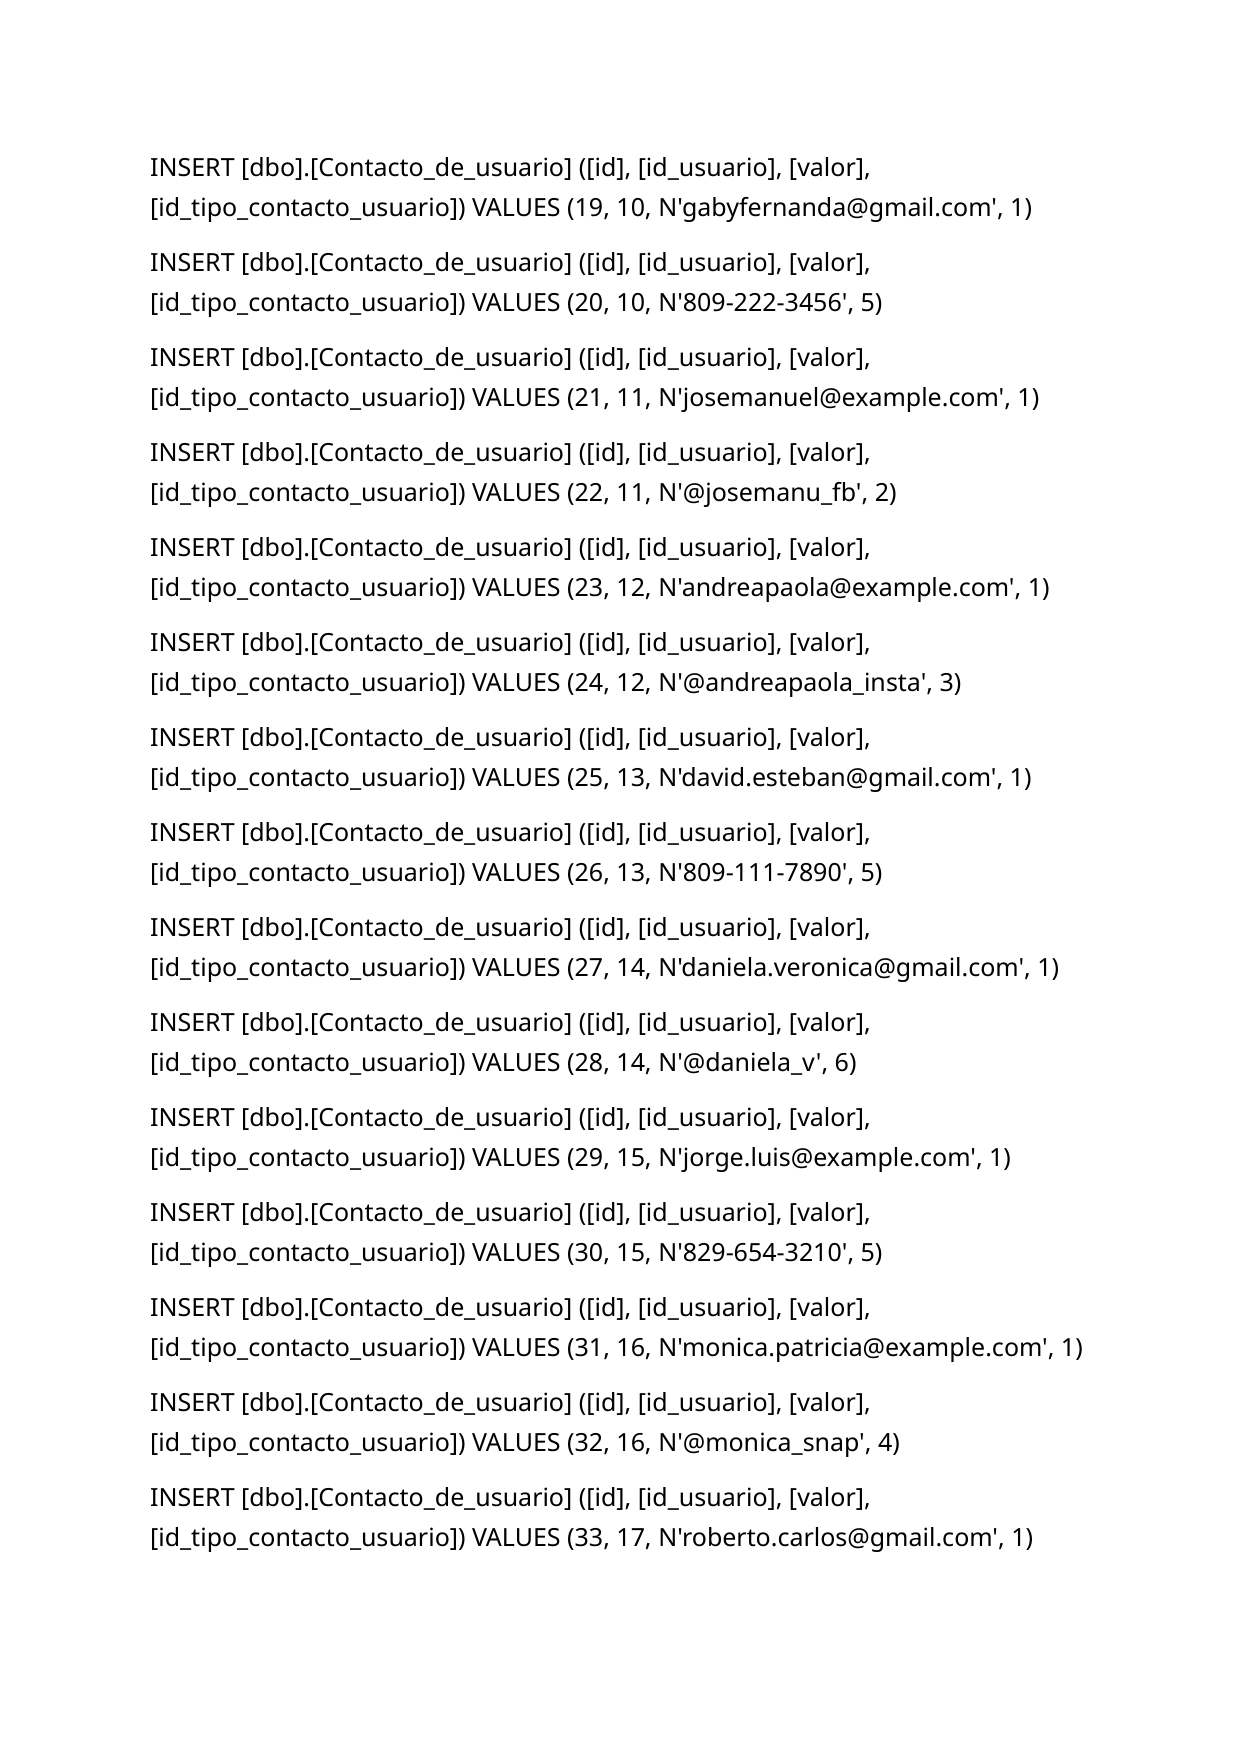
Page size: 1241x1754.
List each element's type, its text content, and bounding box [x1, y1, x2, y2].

text INSERT [dbo].[Contacto_de_usuario] ([id], [id_usuario], [valor], [id_tipo_contacto_usuario]) VALUES (25, 13, N'david.esteban@gmail.com', 1) [150, 720, 1090, 793]
text INSERT [dbo].[Contacto_de_usuario] ([id], [id_usuario], [valor], [id_tipo_contacto_usuario]) VALUES (27, 14, N'daniela.veronica@gmail.com', 1) [150, 910, 1090, 983]
text INSERT [dbo].[Contacto_de_usuario] ([id], [id_usuario], [valor], [id_tipo_contacto_usuario]) VALUES (29, 15, N'jorge.luis@example.com', 1) [150, 1100, 1090, 1173]
text INSERT [dbo].[Contacto_de_usuario] ([id], [id_usuario], [valor], [id_tipo_contacto_usuario]) VALUES (30, 15, N'829-654-3210', 5) [150, 1195, 1090, 1268]
text INSERT [dbo].[Contacto_de_usuario] ([id], [id_usuario], [valor], [id_tipo_contacto_usuario]) VALUES (31, 16, N'monica.patricia@example.com', 1) [150, 1290, 1090, 1363]
text INSERT [dbo].[Contacto_de_usuario] ([id], [id_usuario], [valor], [id_tipo_contacto_usuario]) VALUES (19, 10, N'gabyfernanda@gmail.com', 1) [150, 150, 1090, 223]
text INSERT [dbo].[Contacto_de_usuario] ([id], [id_usuario], [valor], [id_tipo_contacto_usuario]) VALUES (22, 11, N'@josemanu_fb', 2) [150, 435, 1090, 508]
text INSERT [dbo].[Contacto_de_usuario] ([id], [id_usuario], [valor], [id_tipo_contacto_usuario]) VALUES (24, 12, N'@andreapaola_insta', 3) [150, 625, 1090, 698]
text INSERT [dbo].[Contacto_de_usuario] ([id], [id_usuario], [valor], [id_tipo_contacto_usuario]) VALUES (20, 10, N'809-222-3456', 5) [150, 245, 1090, 318]
text INSERT [dbo].[Contacto_de_usuario] ([id], [id_usuario], [valor], [id_tipo_contacto_usuario]) VALUES (32, 16, N'@monica_snap', 4) [150, 1385, 1090, 1458]
text INSERT [dbo].[Contacto_de_usuario] ([id], [id_usuario], [valor], [id_tipo_contacto_usuario]) VALUES (26, 13, N'809-111-7890', 5) [150, 815, 1090, 888]
text INSERT [dbo].[Contacto_de_usuario] ([id], [id_usuario], [valor], [id_tipo_contacto_usuario]) VALUES (28, 14, N'@daniela_v', 6) [150, 1005, 1090, 1078]
text INSERT [dbo].[Contacto_de_usuario] ([id], [id_usuario], [valor], [id_tipo_contacto_usuario]) VALUES (33, 17, N'roberto.carlos@gmail.com', 1) [150, 1480, 1090, 1553]
text INSERT [dbo].[Contacto_de_usuario] ([id], [id_usuario], [valor], [id_tipo_contacto_usuario]) VALUES (23, 12, N'andreapaola@example.com', 1) [150, 530, 1090, 603]
text INSERT [dbo].[Contacto_de_usuario] ([id], [id_usuario], [valor], [id_tipo_contacto_usuario]) VALUES (21, 11, N'josemanuel@example.com', 1) [150, 340, 1090, 413]
